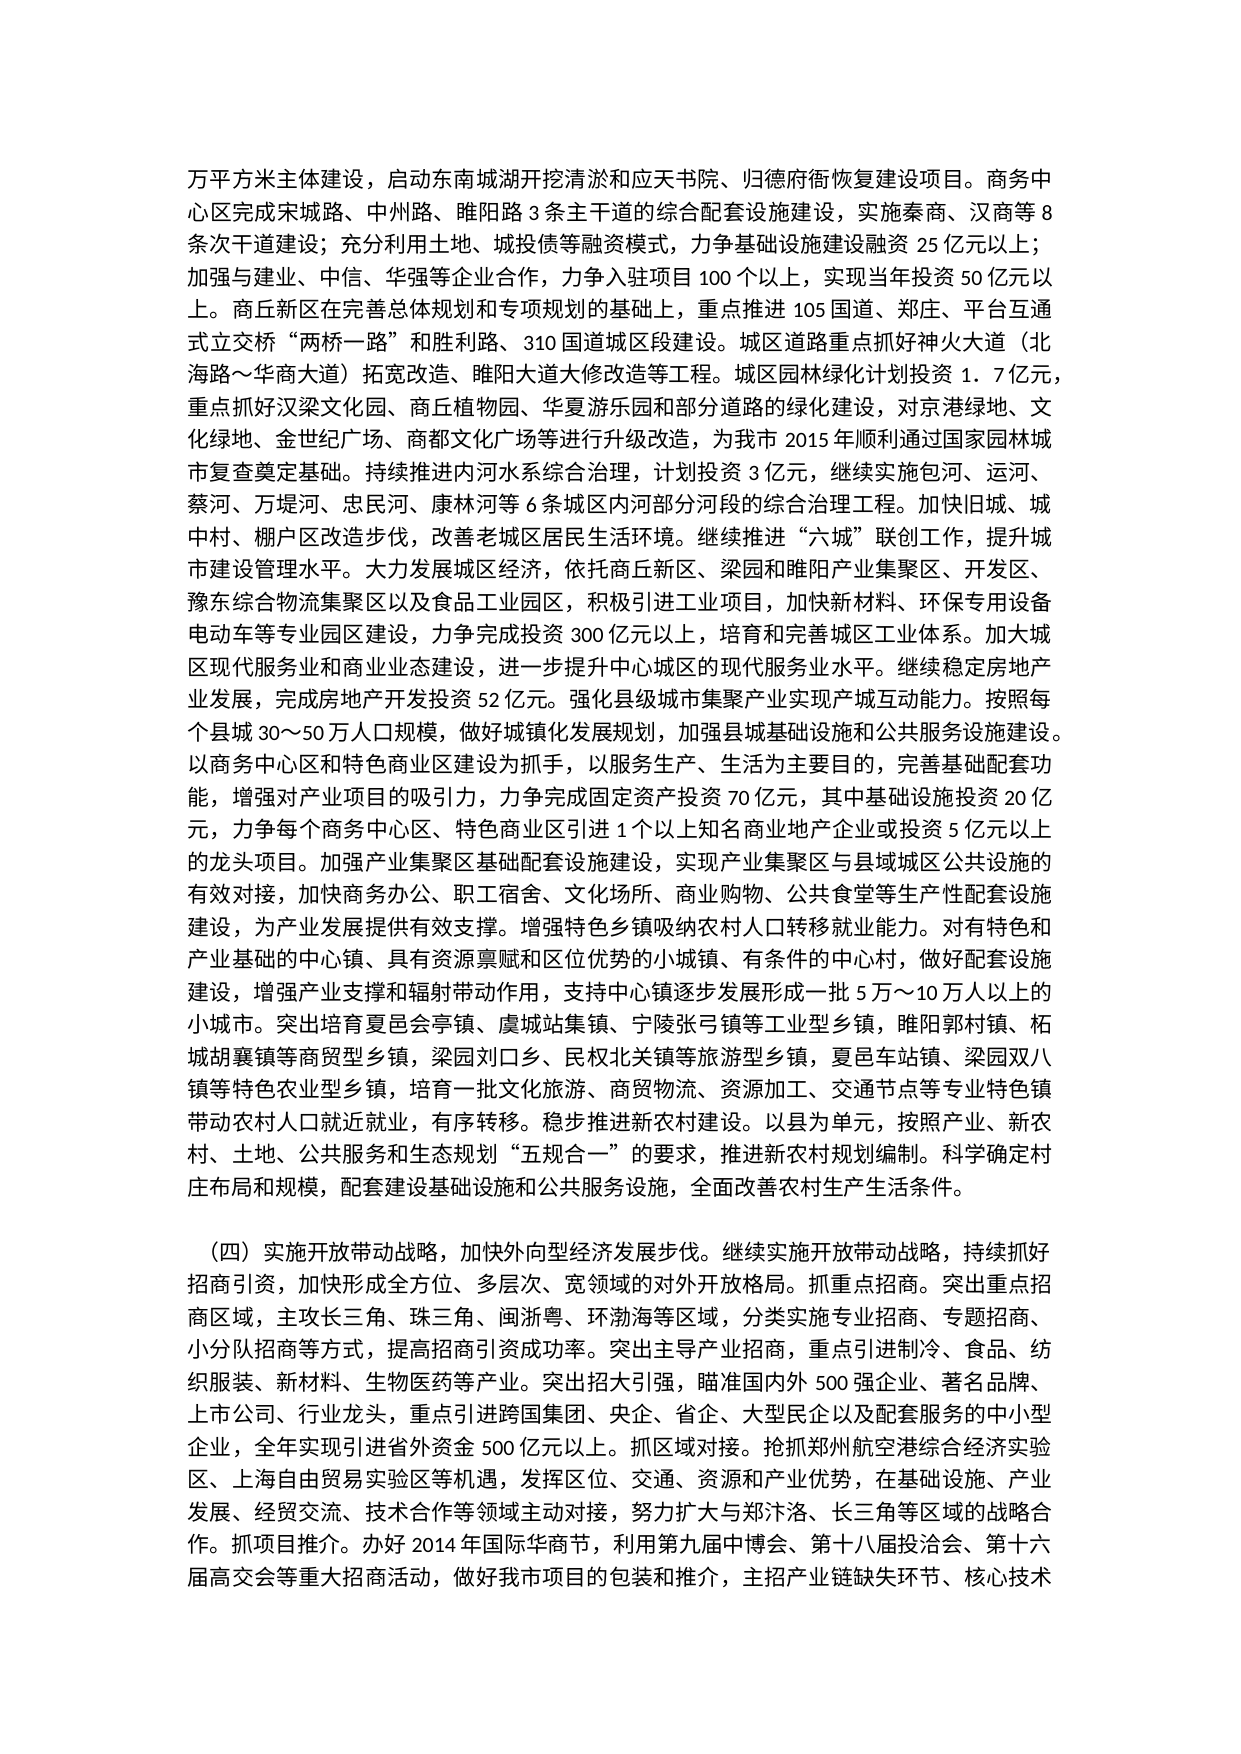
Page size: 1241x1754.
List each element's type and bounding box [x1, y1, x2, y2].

text [187, 1234, 1053, 1592]
text [187, 162, 1053, 1202]
